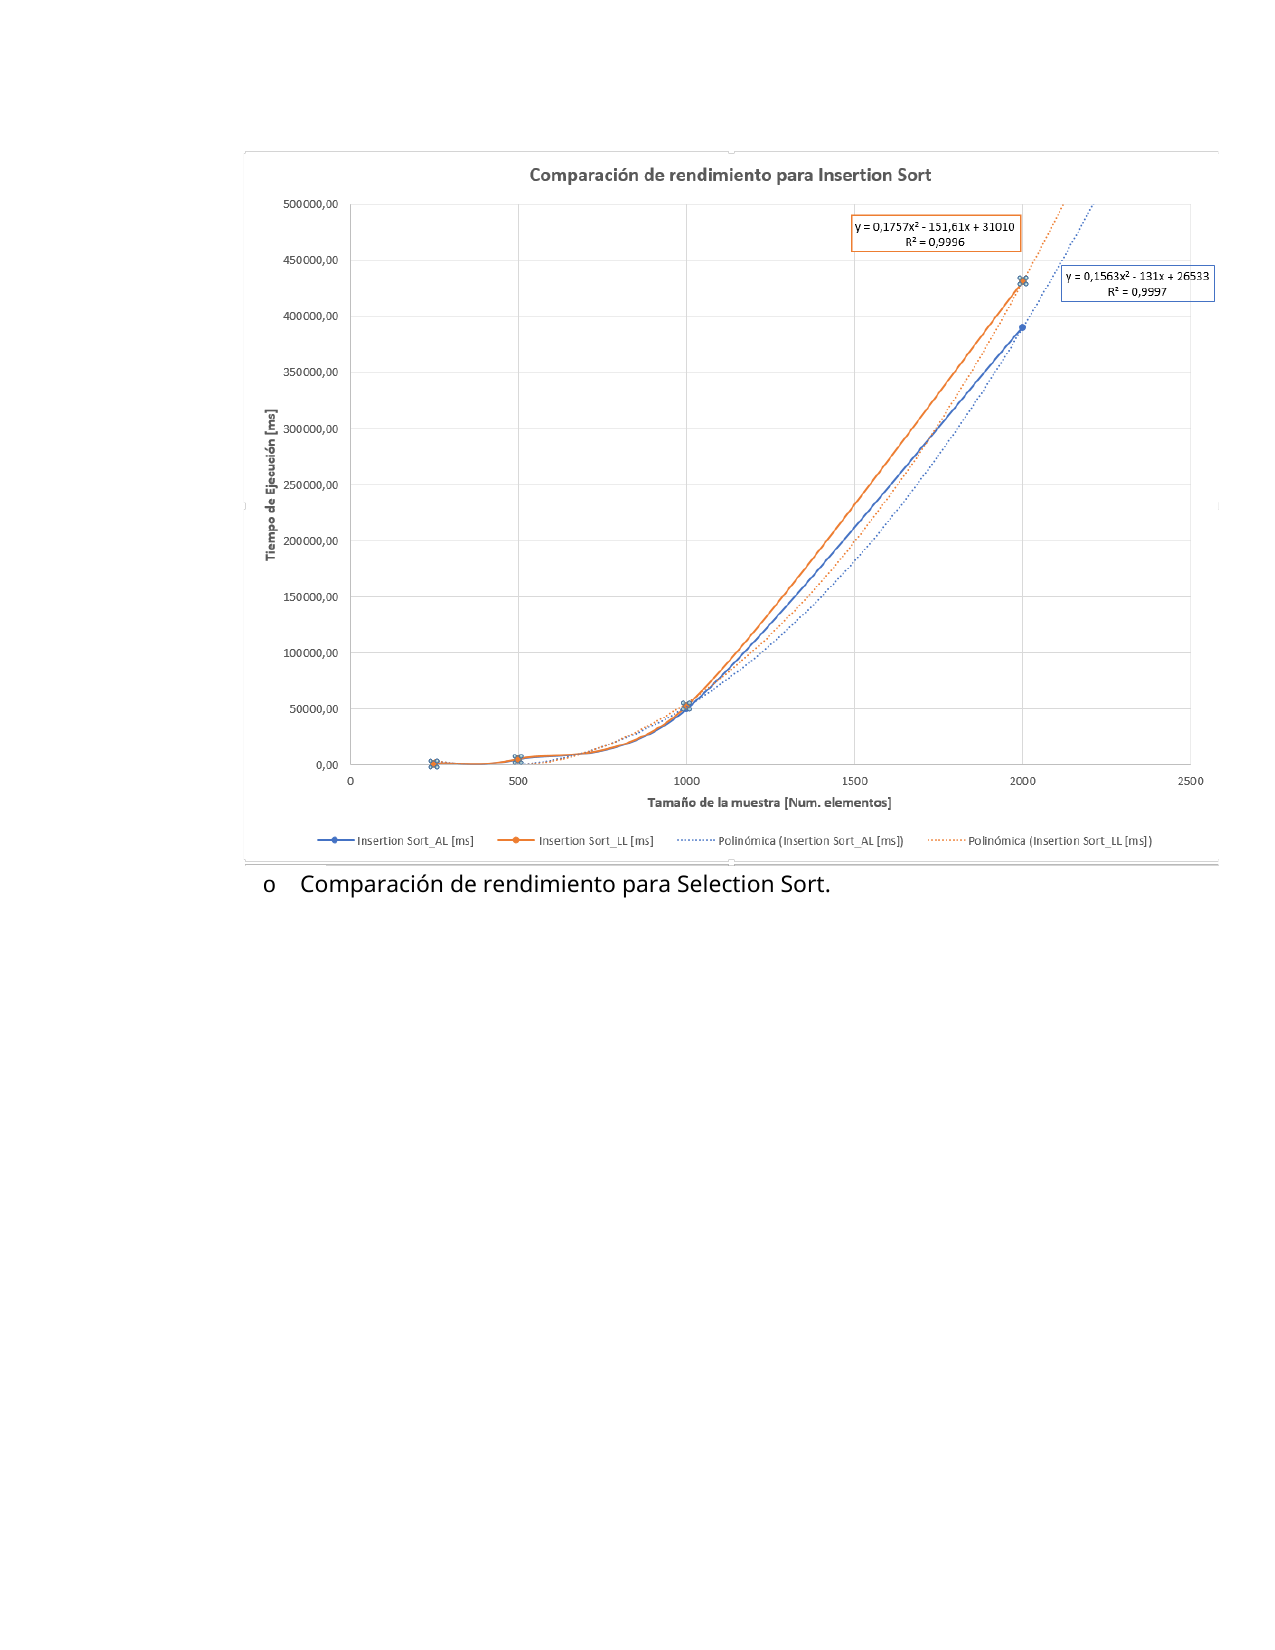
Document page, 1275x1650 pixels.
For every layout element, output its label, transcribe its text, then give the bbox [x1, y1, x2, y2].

list Comparación de rendimiento para Selection Sort. [262, 868, 1125, 899]
